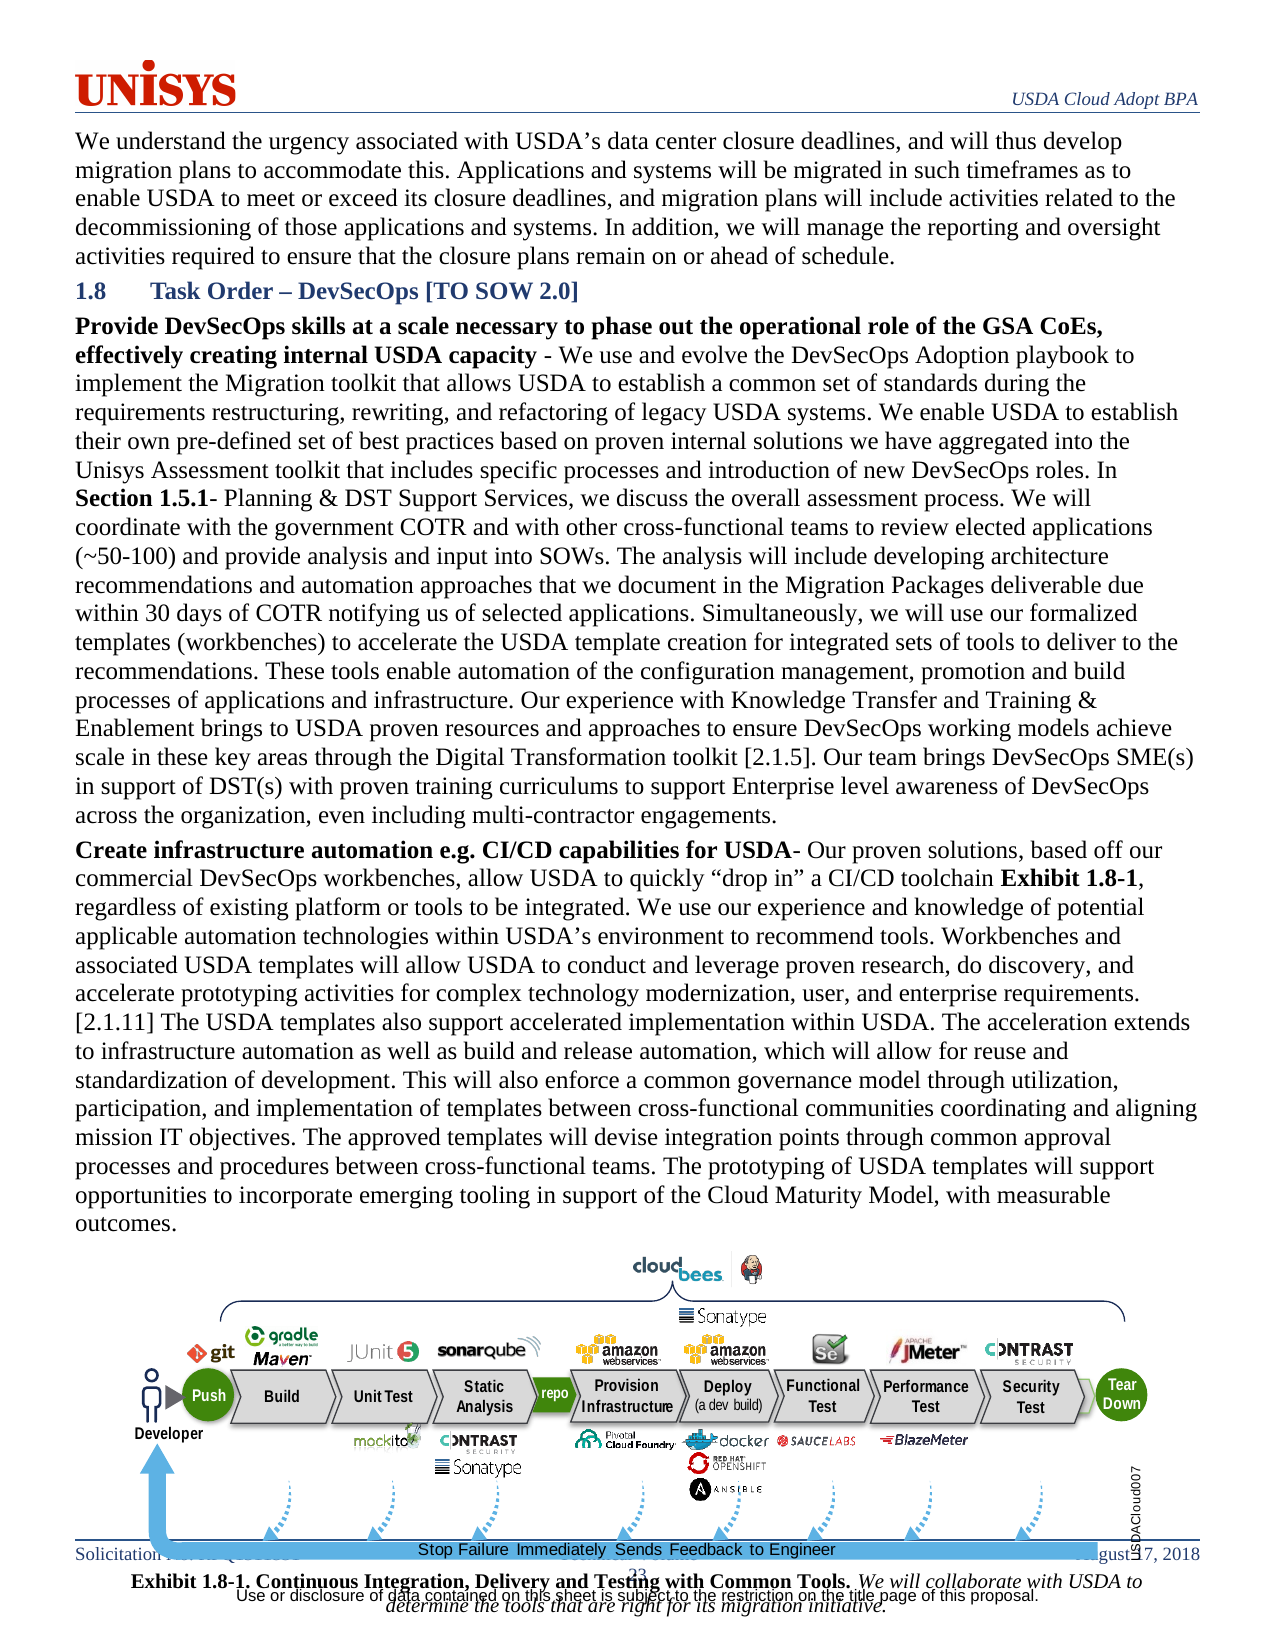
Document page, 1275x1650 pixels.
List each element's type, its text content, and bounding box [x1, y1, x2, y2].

text Create infrastructure automation e.g. CI/CD capabilities for USDA- Our proven solutions, based off our commercial DevSecOps workbenches, allow USDA to quickly “drop in” a CI/CD toolchain Exhibit 1.8-1, regardless of existing platform or tools to be integrated. We use our experience and knowledge of potential applicable automation technologies within USDA’s environment to recommend tools. Workbenches and associated USDA templates will allow USDA to conduct and leverage proven research, do discovery, and accelerate prototyping activities for complex technology modernization, user, and enterprise requirements. [2.1.11] The USDA templates also support accelerated implementation within USDA. The acceleration extends to infrastructure automation as well as build and release automation, which will allow for reuse and standardization of development. This will also enforce a common governance model through utilization, participation, and implementation of templates between cross-functional communities coordinating and aligning mission IT objectives. The approved templates will devise integration points through common approval processes and procedures between cross-functional teams. The prototyping of USDA templates will support opportunities to incorporate emerging tooling in support of the Cloud Maturity Model, with measurable outcomes. [75, 835, 1200, 1237]
picture [75, 60, 236, 106]
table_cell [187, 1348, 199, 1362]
table_cell Exhibit 1.8-1. Continuous Integration, Delivery and Testing with Common Tools. We will collaborate with USDA to determine the tools that are right for its migration initiative. [124, 1569, 1152, 1624]
subtitle 1.8 Task Order – DevSecOps [TO SOW 2.0] [75, 276, 1200, 305]
text We understand the urgency associated with USDA’s data center closure deadlines, and will thus develop migration plans to accommodate this. Applications and systems will be migrated in such timeframes as to enable USDA to meet or exceed its closure deadlines, and migration plans will include activities related to the decommissioning of those applications and systems. In addition, we will manage the reporting and oversight activities required to ensure that the closure plans remain on or ahead of schedule. [75, 126, 1200, 270]
table_header [124, 1244, 1152, 1569]
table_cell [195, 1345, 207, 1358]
text Provide DevSecOps skills at a scale necessary to phase out the operational role of the GSA CoEs, effectively creating internal USDA capacity - We use and evolve the DevSecOps Adoption playbook to implement the Migration toolkit that allows USDA to establish a common set of standards during the requirements restructuring, rewriting, and refactoring of legacy USDA systems. We enable USDA to establish their own pre-defined set of best practices based on proven internal solutions we have aggregated into the Unisys Assessment toolkit that includes specific processes and introduction of new DevSecOps roles. In Section 1.5.1- Planning & DST Support Services, we discuss the overall assessment process. We will coordinate with the government COTR and with other cross-functional teams to review elected applications (~50-100) and provide analysis and input into SOWs. The analysis will include developing architecture recommendations and automation approaches that we document in the Migration Packages deliverable due within 30 days of COTR notifying us of selected applications. Simultaneously, we will use our formalized templates (workbenches) to accelerate the USDA template creation for integrated sets of tools to deliver to the recommendations. These tools enable automation of the configuration management, promotion and build processes of applications and infrastructure. Our experience with Knowledge Transfer and Training & Enablement brings to USDA proven resources and approaches to ensure DevSecOps working models achieve scale in these key areas through the Digital Transformation toolkit [2.1.5]. Our team brings DevSecOps SME(s) in support of DST(s) with proven training curriculums to support Enterprise level awareness of DevSecOps across the organization, even including multi-contractor engagements. [75, 311, 1200, 828]
